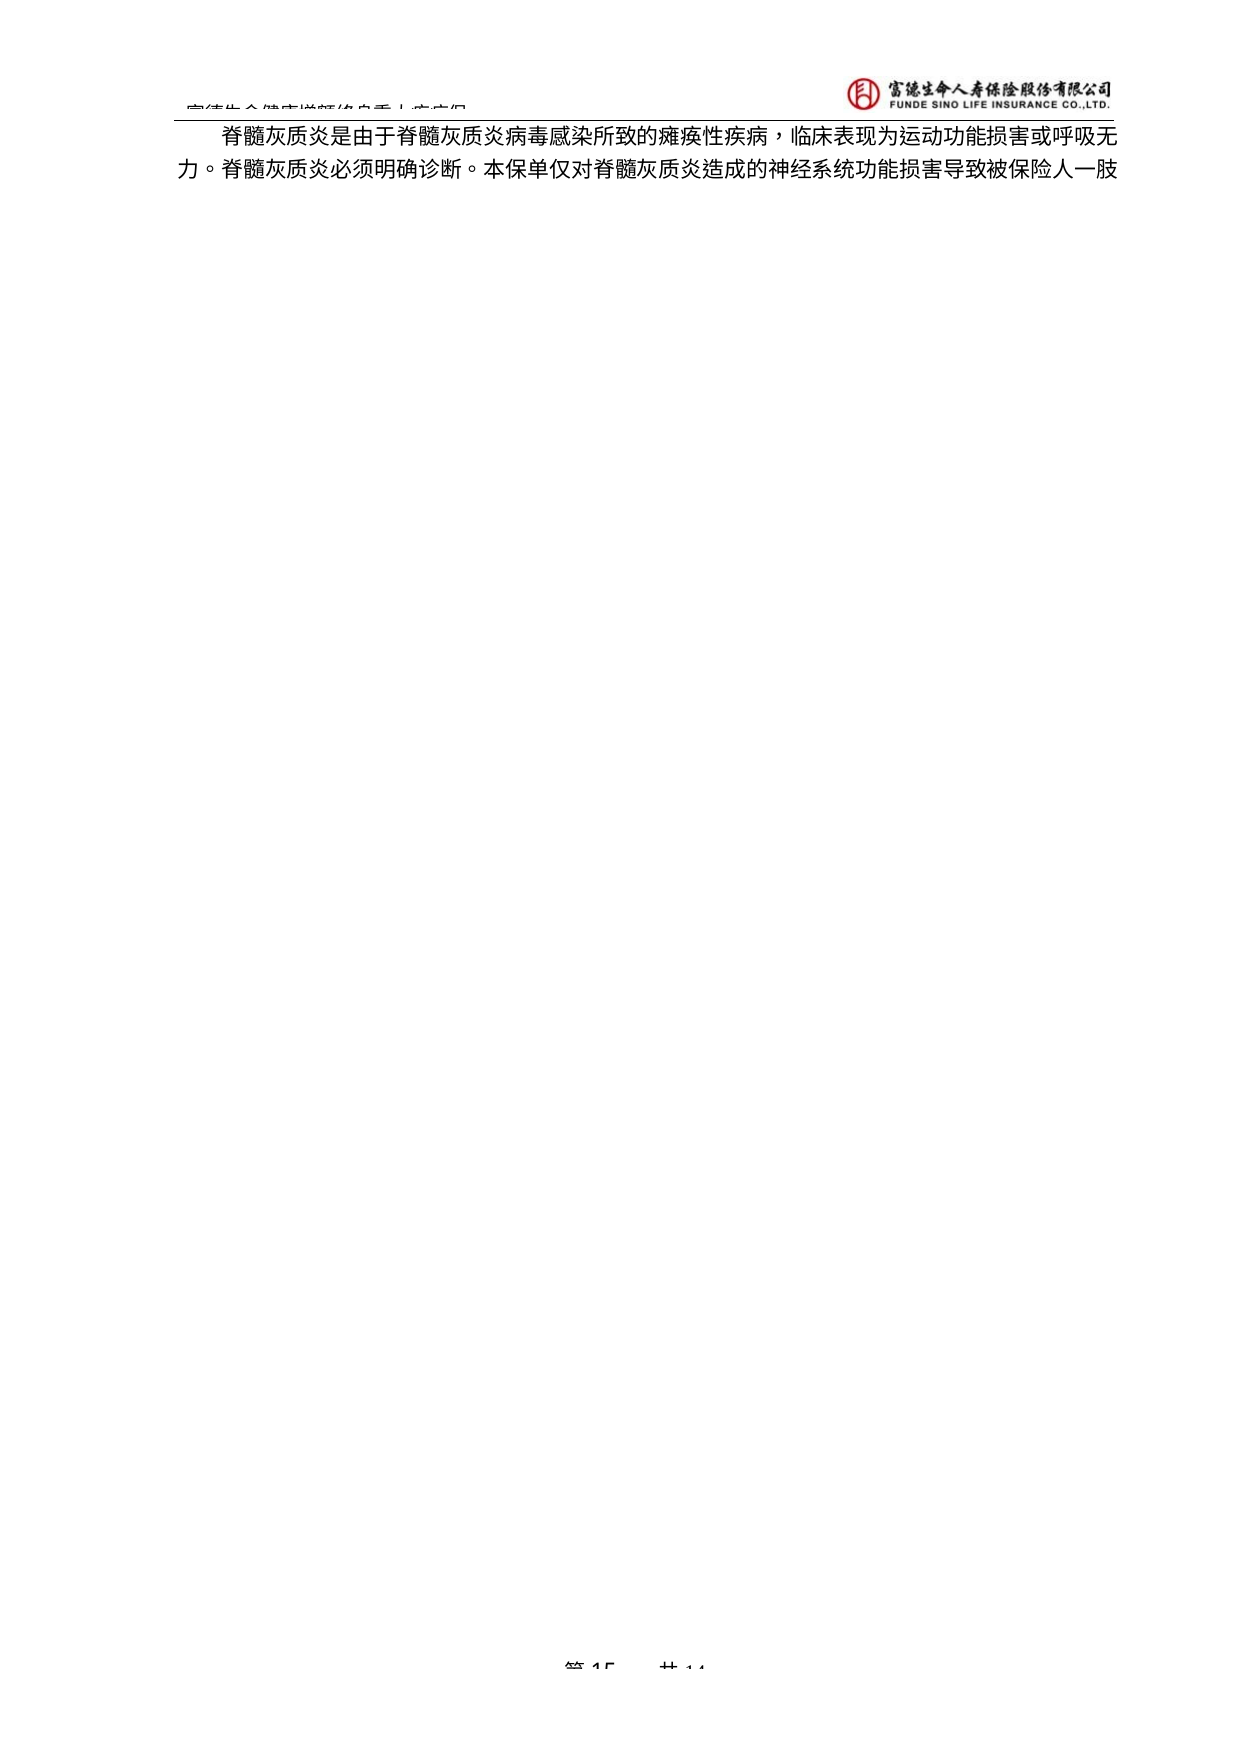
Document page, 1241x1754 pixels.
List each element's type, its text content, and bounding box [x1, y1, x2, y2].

picture [843, 76, 1112, 113]
text 脊髓灰质炎是由于脊髓灰质炎病毒感染所致的瘫痪性疾病，临床表现为运动功能损害或呼吸无力。脊髓灰质炎必须明确诊断。本保单仅对脊髓灰质炎造成的神经系统功能损害导致被保险人一肢 [177, 121, 1118, 184]
